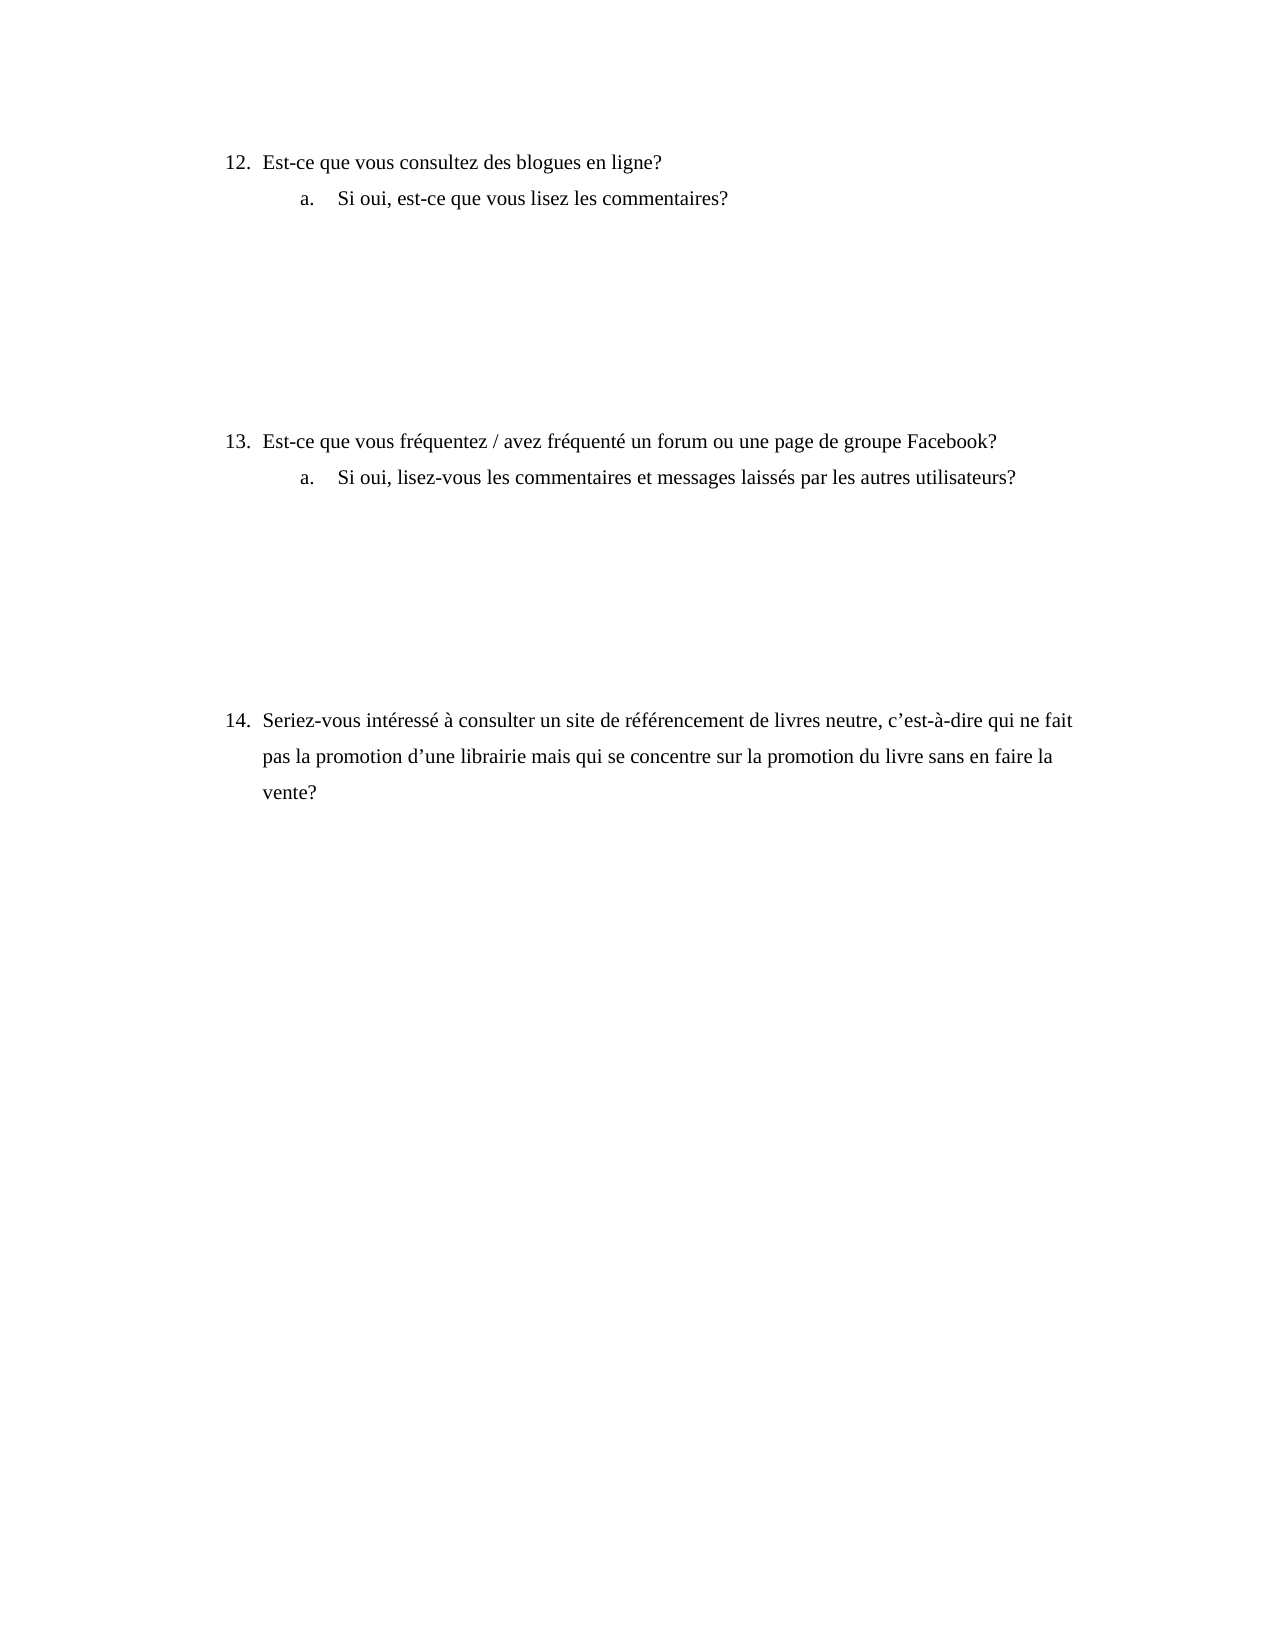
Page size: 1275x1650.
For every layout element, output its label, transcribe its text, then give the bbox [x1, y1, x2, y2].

list Est-ce que vous consultez des blogues en ligne? [225, 150, 1087, 174]
list Si oui, est-ce que vous lisez les commentaires? [300, 186, 1087, 210]
list Est-ce que vous fréquentez / avez fréquenté un forum ou une page de groupe Facebook? [225, 429, 1087, 453]
list Seriez-vous intéressé à consulter un site de référencement de livres neutre, c’est-à-dire qui ne fait pas la promotion d’une librairie mais qui se concentre sur la promotion du livre sans en faire la vente? [225, 707, 1087, 804]
list Si oui, lisez-vous les commentaires et messages laissés par les autres utilisateurs? [300, 465, 1087, 489]
